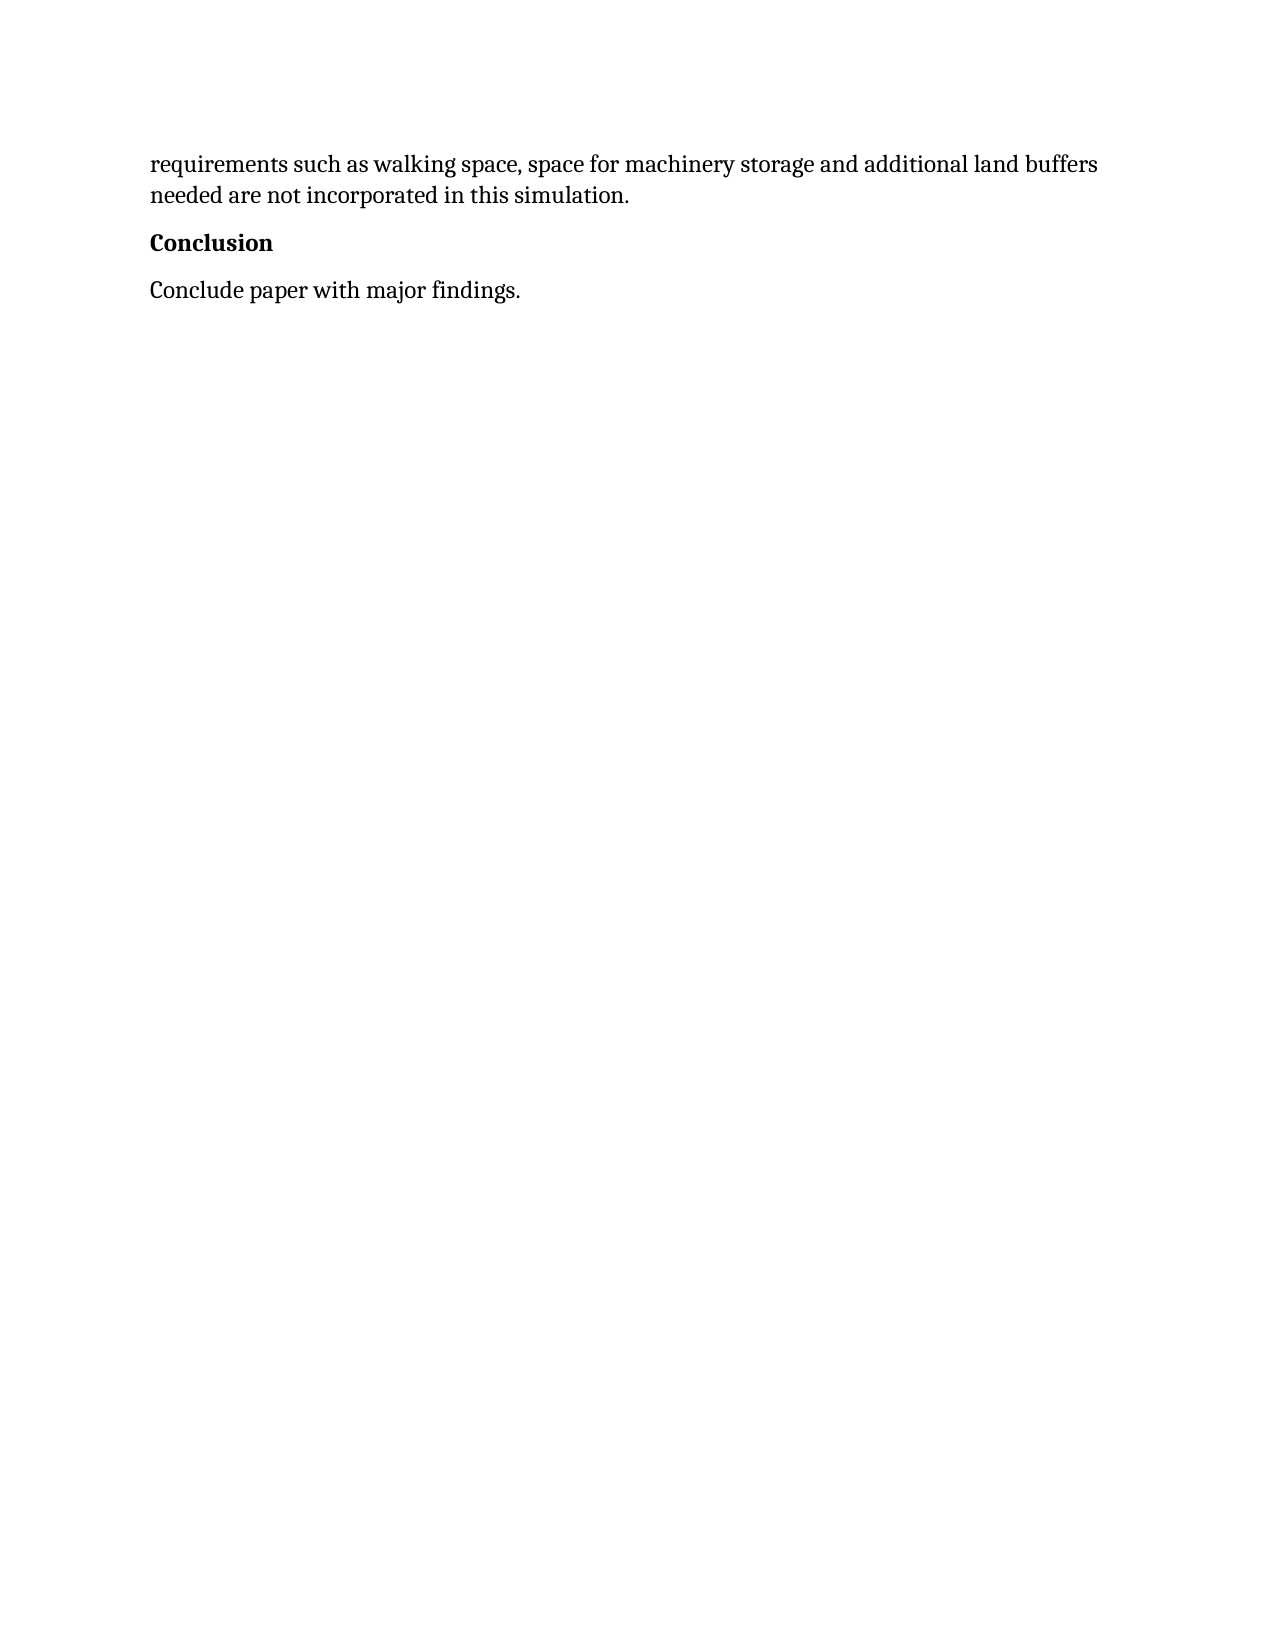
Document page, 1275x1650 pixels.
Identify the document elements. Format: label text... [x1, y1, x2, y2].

text Conclusion [150, 229, 1125, 257]
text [150, 150, 1125, 210]
text Conclude paper with major findings. [150, 276, 1125, 305]
